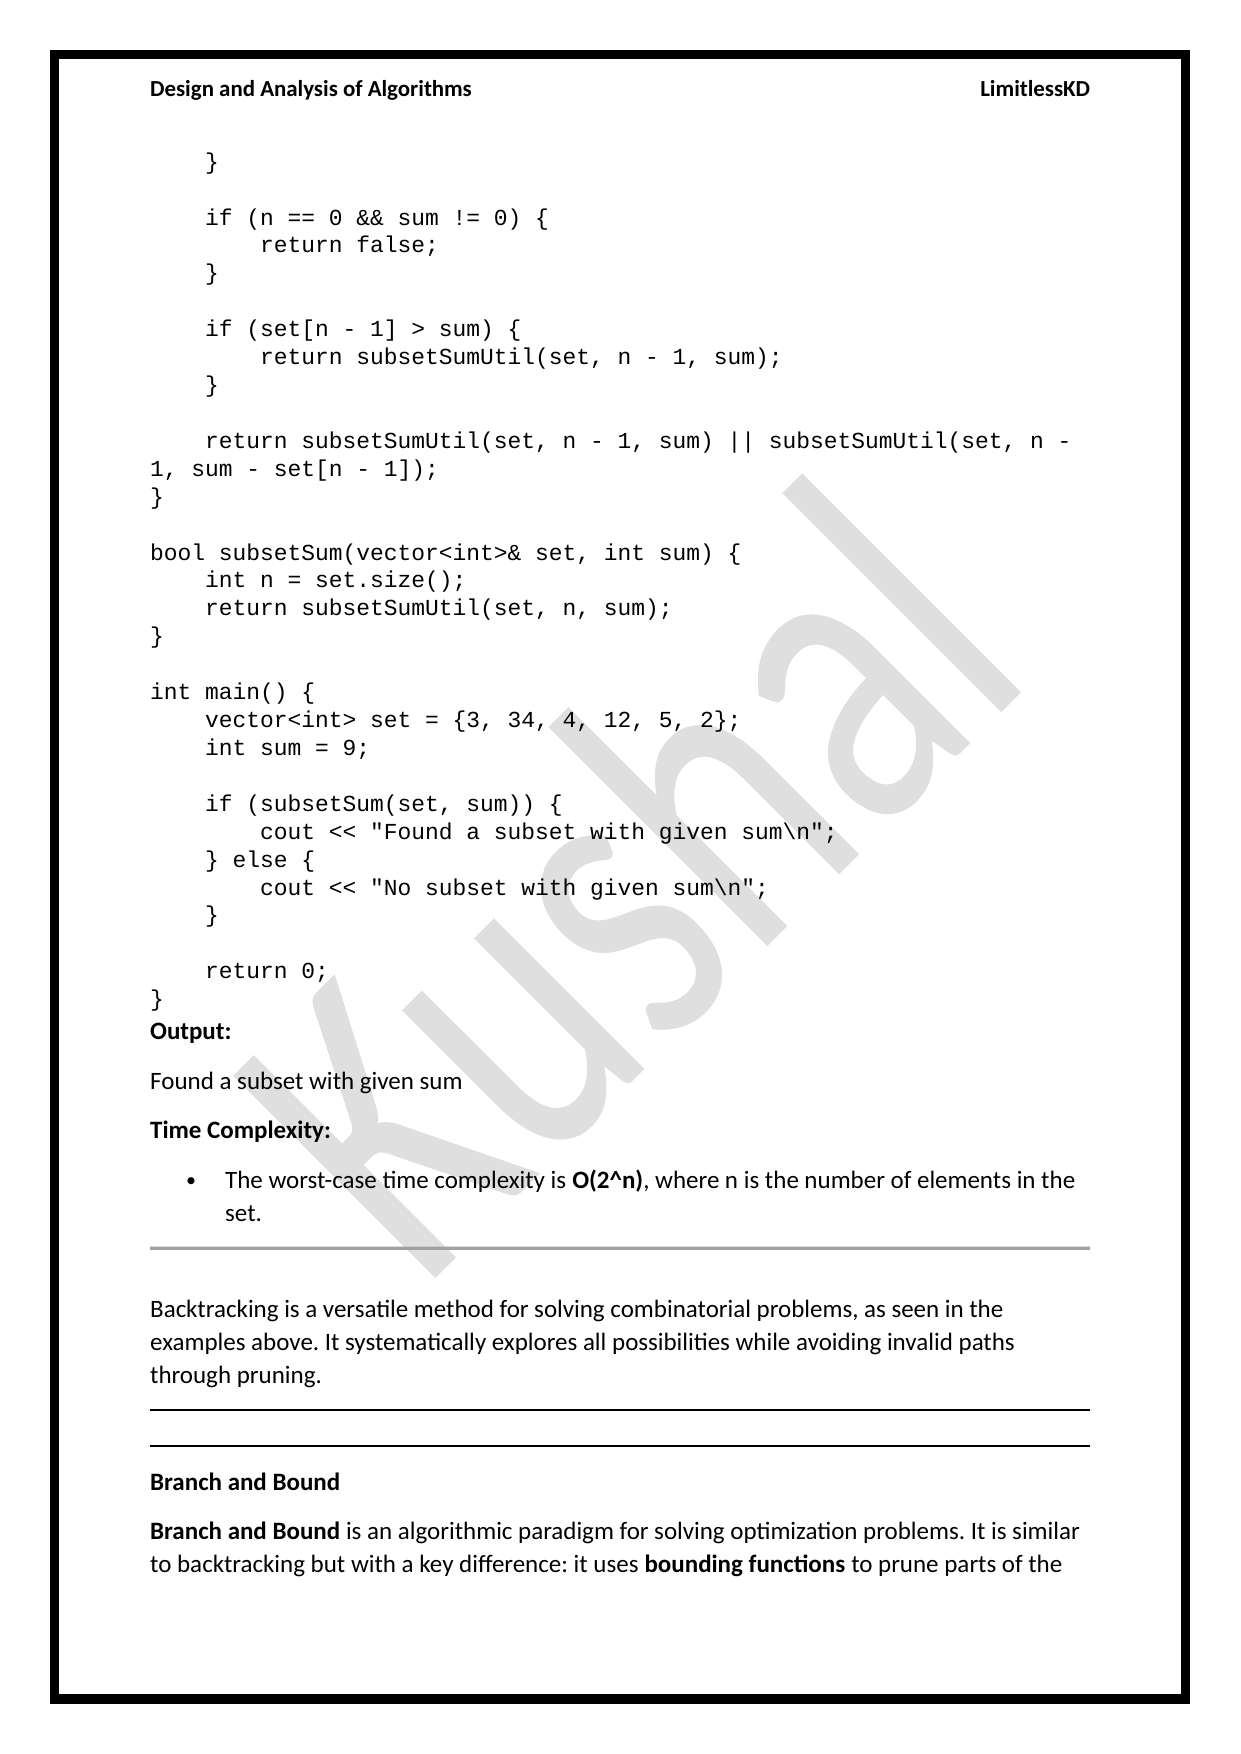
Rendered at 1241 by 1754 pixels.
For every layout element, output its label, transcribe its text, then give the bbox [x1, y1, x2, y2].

text } [150, 904, 1090, 930]
text return subsetSumUtil(set, n - 1, sum) || subsetSumUtil(set, n - 1, sum - set[n - 1]); [150, 429, 1090, 483]
text } [150, 485, 1090, 511]
text if (set[n - 1] > sum) { [150, 317, 1090, 343]
text Branch and Bound [150, 1466, 1090, 1496]
text vector<int> set = {3, 34, 4, 12, 5, 2}; [150, 708, 1090, 734]
text Backtracking is a versatile method for solving combinatorial problems, as seen in the examples above. It systematically explores all possibilities while avoiding invalid paths through pruning. [150, 1293, 1090, 1390]
text if (n == 0 && sum != 0) { [150, 206, 1090, 232]
text } else { [150, 848, 1090, 874]
text } [150, 624, 1090, 651]
text Output: [150, 1015, 1090, 1046]
text bool subsetSum(vector<int>& set, int sum) { [150, 541, 1090, 567]
text Found a subset with given sum [150, 1065, 1090, 1096]
text } [150, 987, 1090, 1013]
text int main() { [150, 680, 1090, 706]
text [150, 1515, 1090, 1579]
text return subsetSumUtil(set, n - 1, sum); [150, 345, 1090, 371]
text Time Complexity: [150, 1114, 1090, 1145]
text int sum = 9; [150, 736, 1090, 762]
text return false; [150, 234, 1090, 260]
text cout << "Found a subset with given sum\n"; [150, 820, 1090, 846]
text int n = set.size(); [150, 569, 1090, 595]
text if (subsetSum(set, sum)) { [150, 792, 1090, 818]
text cout << "No subset with given sum\n"; [150, 876, 1090, 902]
text } [150, 373, 1090, 399]
text } [150, 262, 1090, 288]
text } [150, 150, 1090, 176]
list The worst-case time complexity is O(2^n), where n is the number of elements in the set. [187, 1164, 1090, 1228]
text return subsetSumUtil(set, n, sum); [150, 597, 1090, 623]
text return 0; [150, 959, 1090, 986]
